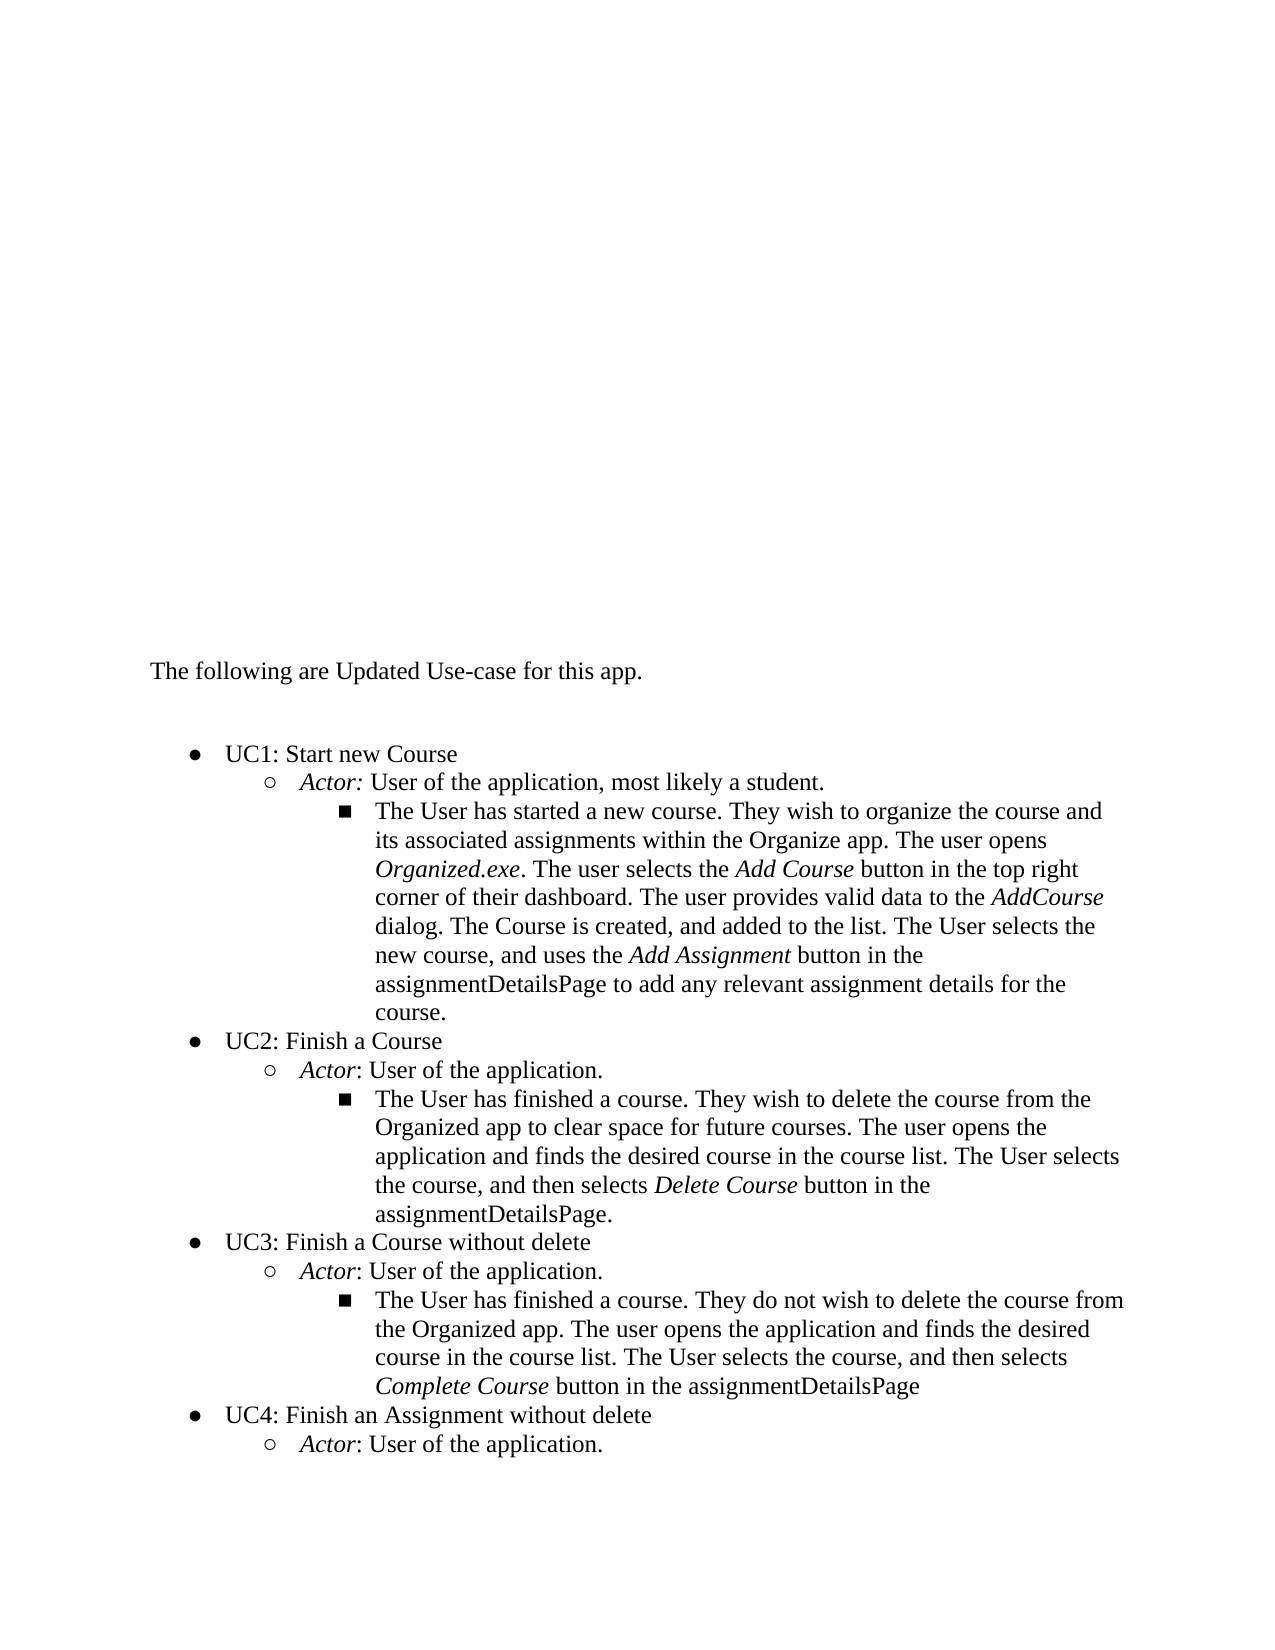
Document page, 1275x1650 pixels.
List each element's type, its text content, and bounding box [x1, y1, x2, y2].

list UC3: Finish a Course without delete [187, 1227, 1125, 1256]
list UC1: Start new Course [187, 739, 1125, 767]
list The User has finished a course. They wish to delete the course from the Organized app to clear space for future courses. The user opens the application and finds the desired course in the course list. The User selects the course, and then selects Delete Course button in the assignmentDetailsPage. [337, 1084, 1125, 1227]
list Actor: User of the application. [262, 1429, 1125, 1457]
list UC2: Finish a Course [187, 1026, 1125, 1055]
list Actor: User of the application. [262, 1055, 1125, 1084]
list UC4: Finish an Assignment without delete [187, 1400, 1125, 1429]
text The following are Updated Use-case for this app. [150, 656, 1125, 685]
list The User has started a new course. They wish to organize the course and its associated assignments within the Organize app. The user opens Organized.exe. The user selects the Add Course button in the top right corner of their dashboard. The user provides valid data to the AddCourse dialog. The Course is created, and added to the list. The User selects the new course, and uses the Add Assignment button in the assignmentDetailsPage to add any relevant assignment details for the course. [337, 796, 1125, 1026]
list Actor: User of the application. [262, 1256, 1125, 1285]
list Actor: User of the application, most likely a student. [262, 767, 1125, 796]
list The User has finished a course. They do not wish to delete the course from the Organized app. The user opens the application and finds the desired course in the course list. The User selects the course, and then selects Complete Course button in the assignmentDetailsPage [337, 1285, 1125, 1400]
